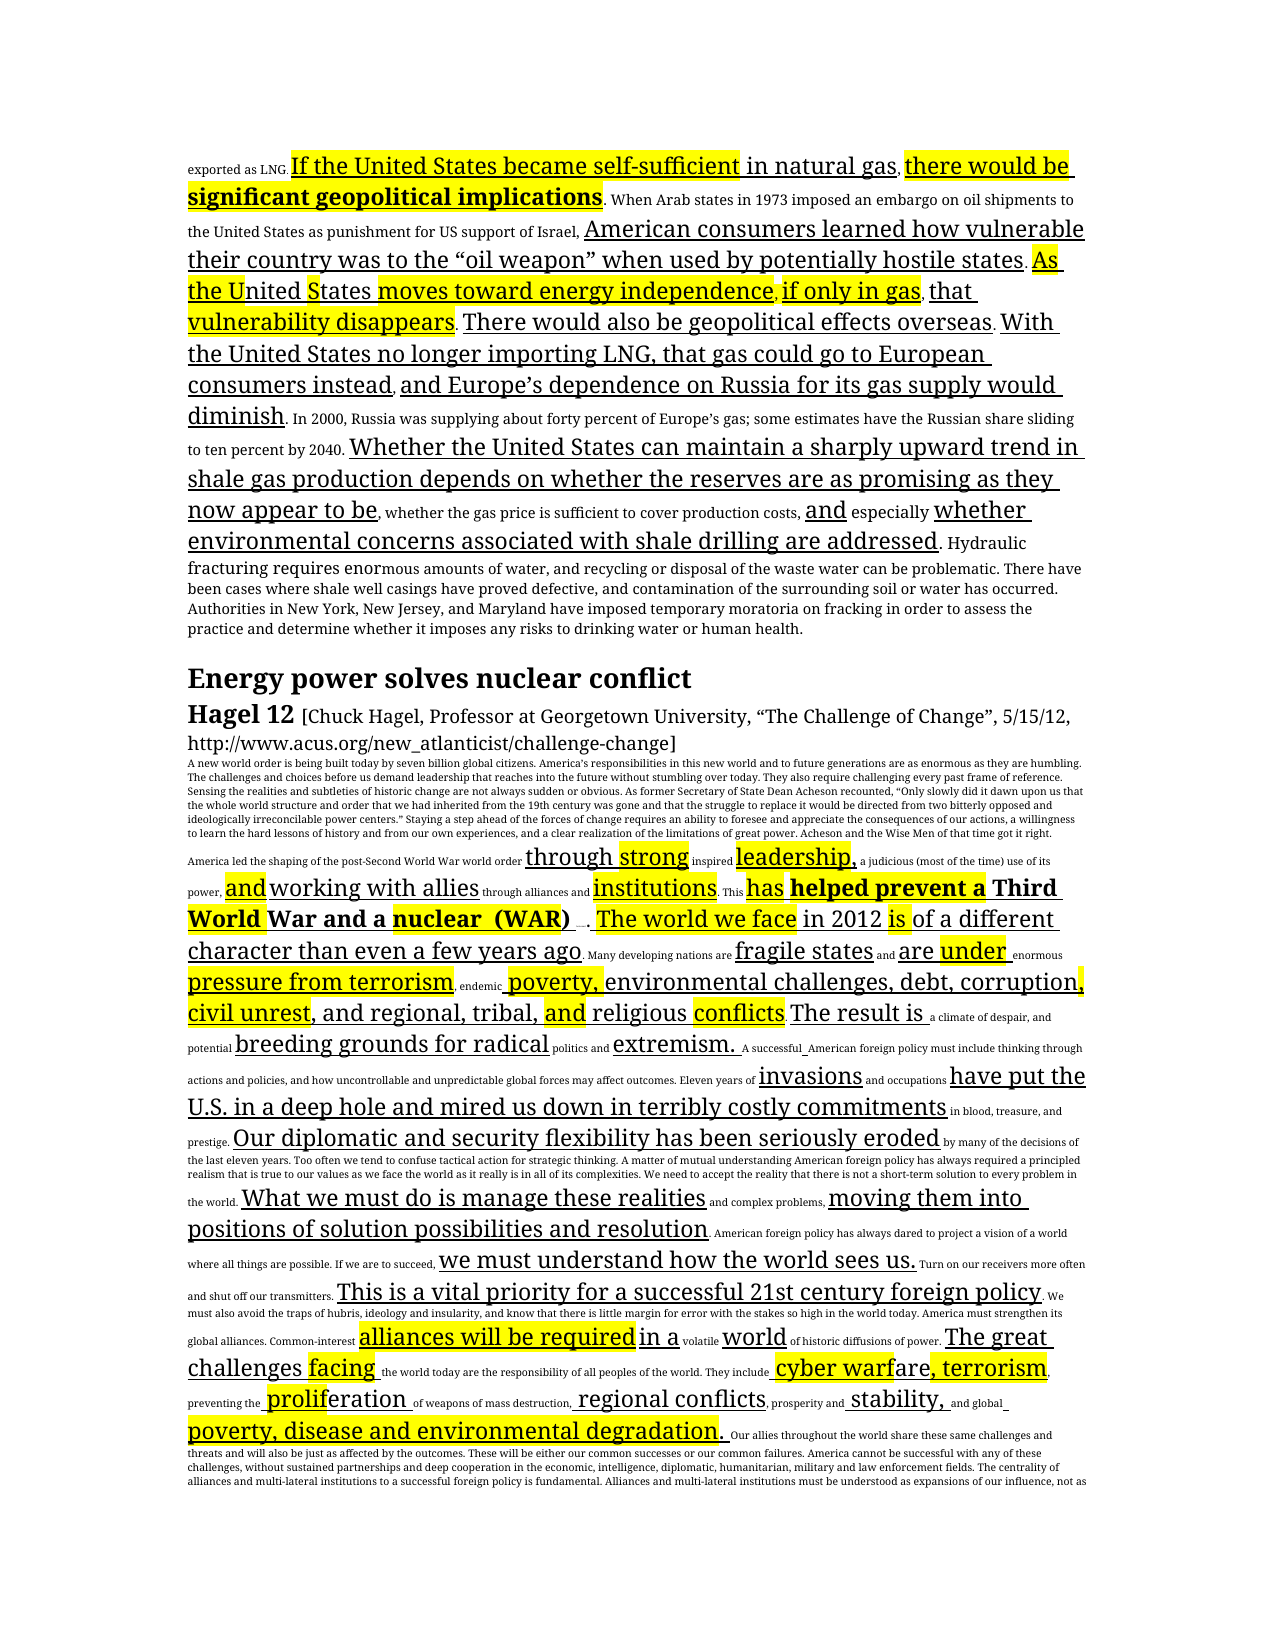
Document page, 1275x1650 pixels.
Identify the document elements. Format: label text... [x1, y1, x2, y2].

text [187, 756, 1087, 1488]
text Hagel 12 [Chuck Hagel, Professor at Georgetown University, “The Challenge of Change”, 5/15/12, http://www.acus.org/new_atlanticist/challenge-change] [187, 696, 1087, 756]
subtitle Energy power solves nuclear conflict [187, 659, 1087, 696]
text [187, 150, 1087, 639]
